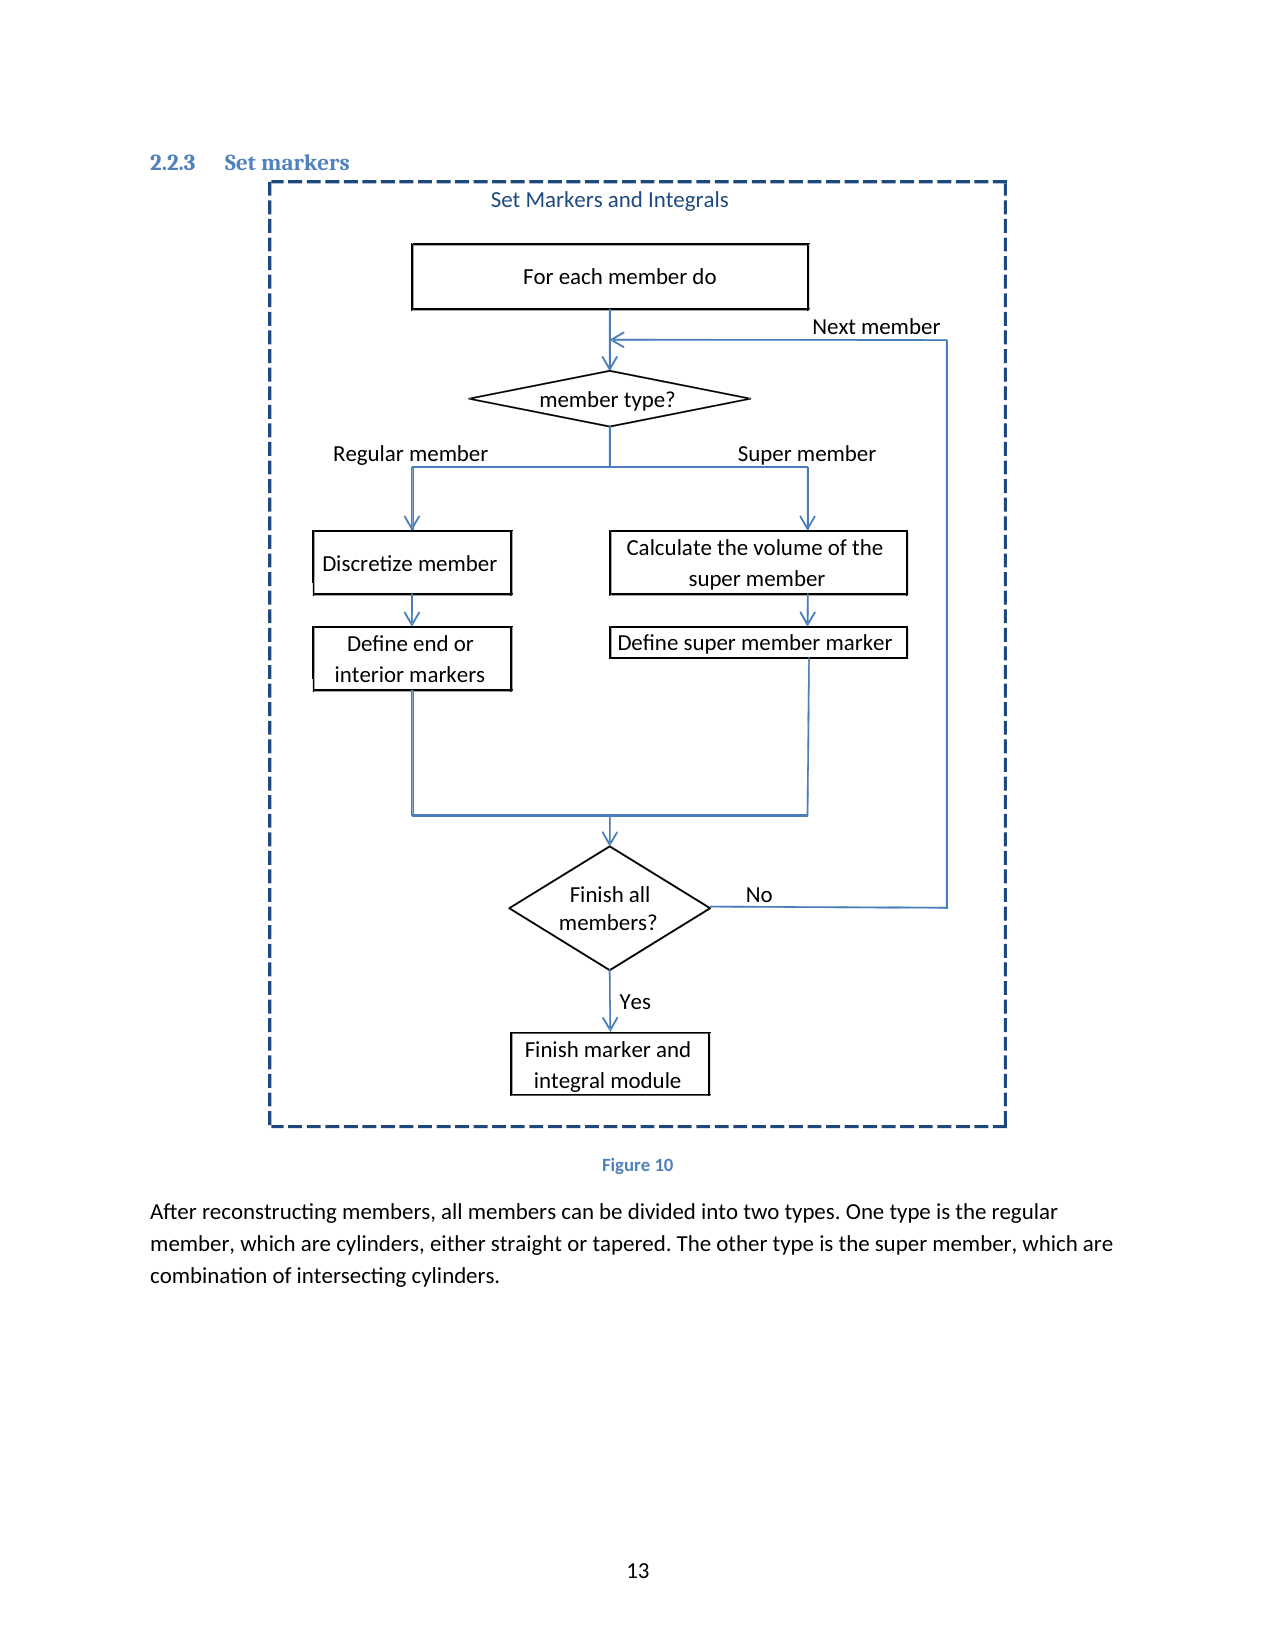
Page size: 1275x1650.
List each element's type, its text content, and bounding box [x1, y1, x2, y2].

text After reconstructing members, all members can be divided into two types. One type is the regular member, which are cylinders, either straight or tapered. The other type is the super member, which are combination of intersecting cylinders. [150, 1197, 1125, 1289]
text Figure 10 [150, 1153, 1125, 1176]
subtitle Set markers [150, 150, 1125, 176]
